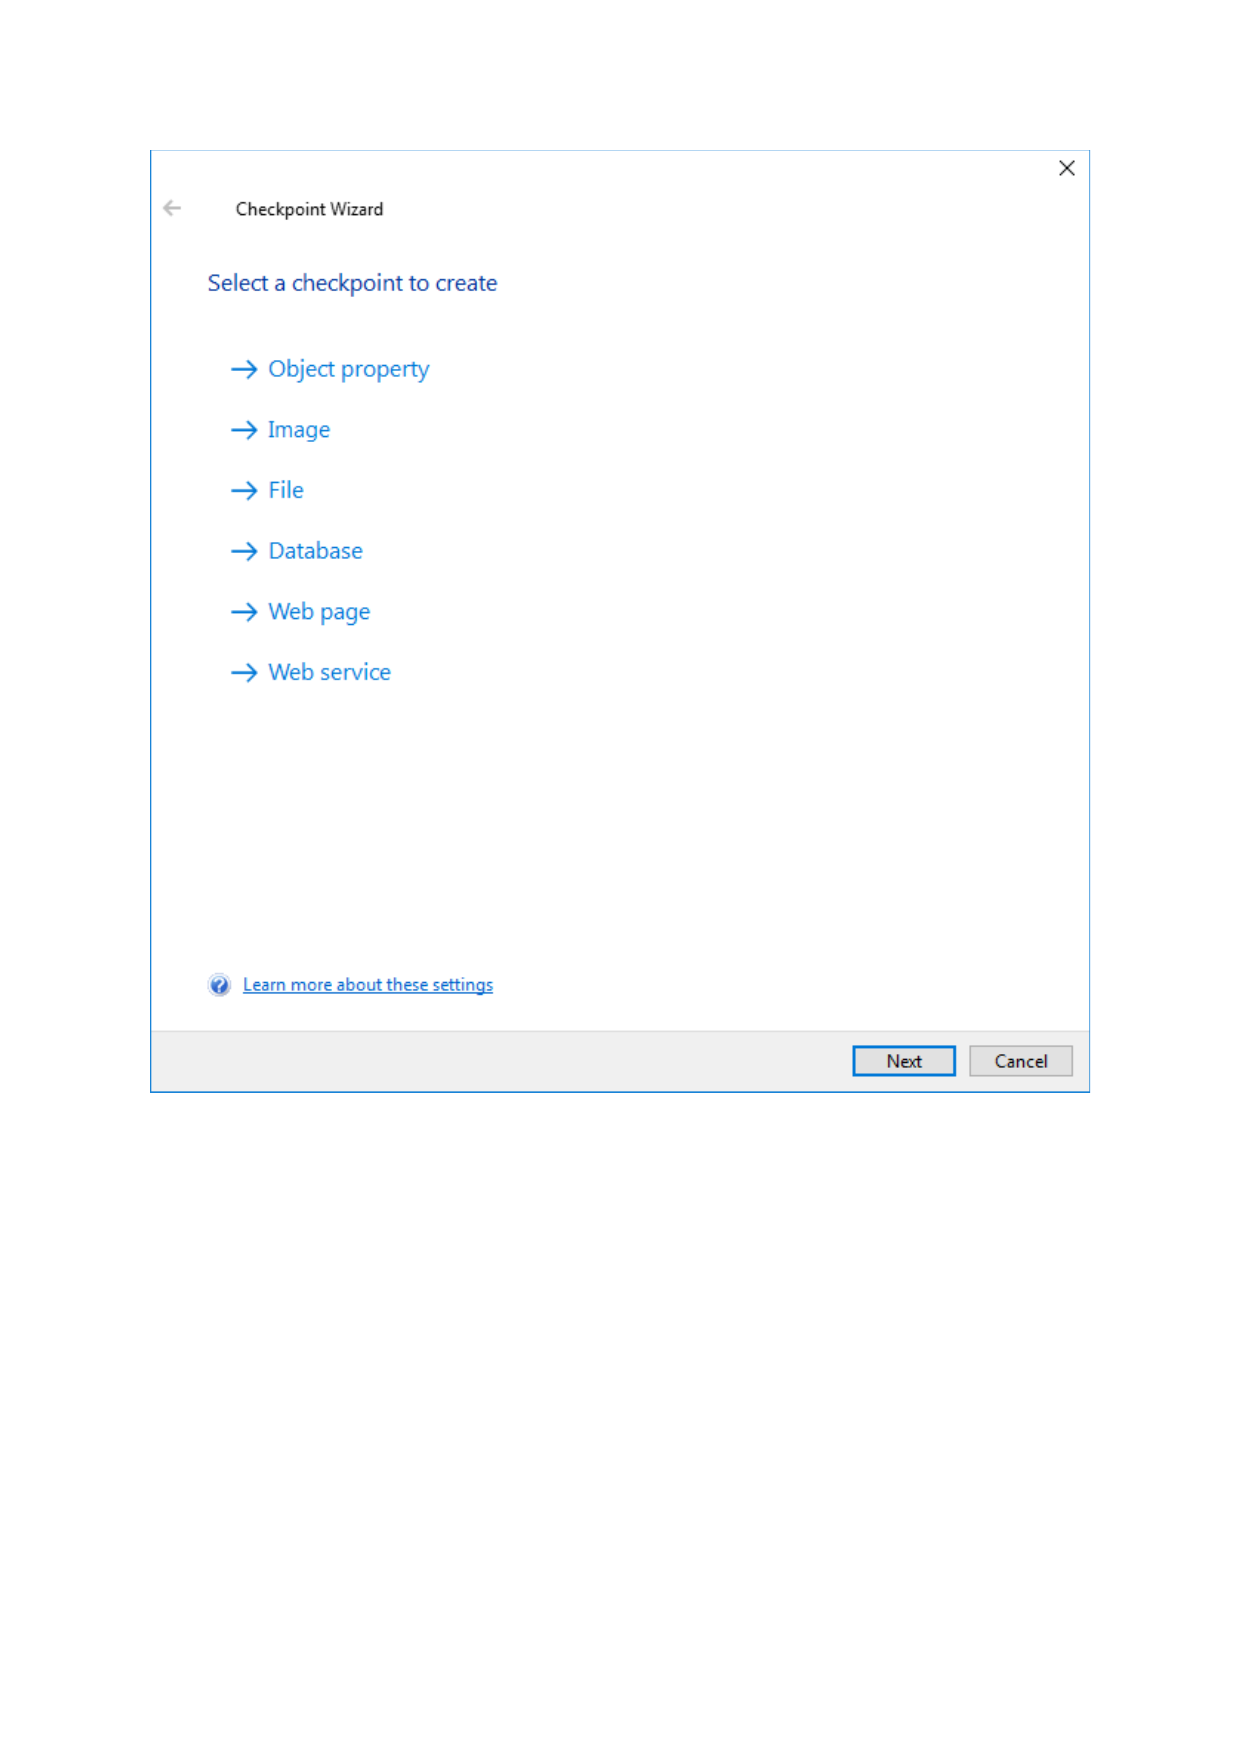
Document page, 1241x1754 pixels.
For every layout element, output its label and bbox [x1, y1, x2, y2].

picture [150, 150, 1091, 1093]
